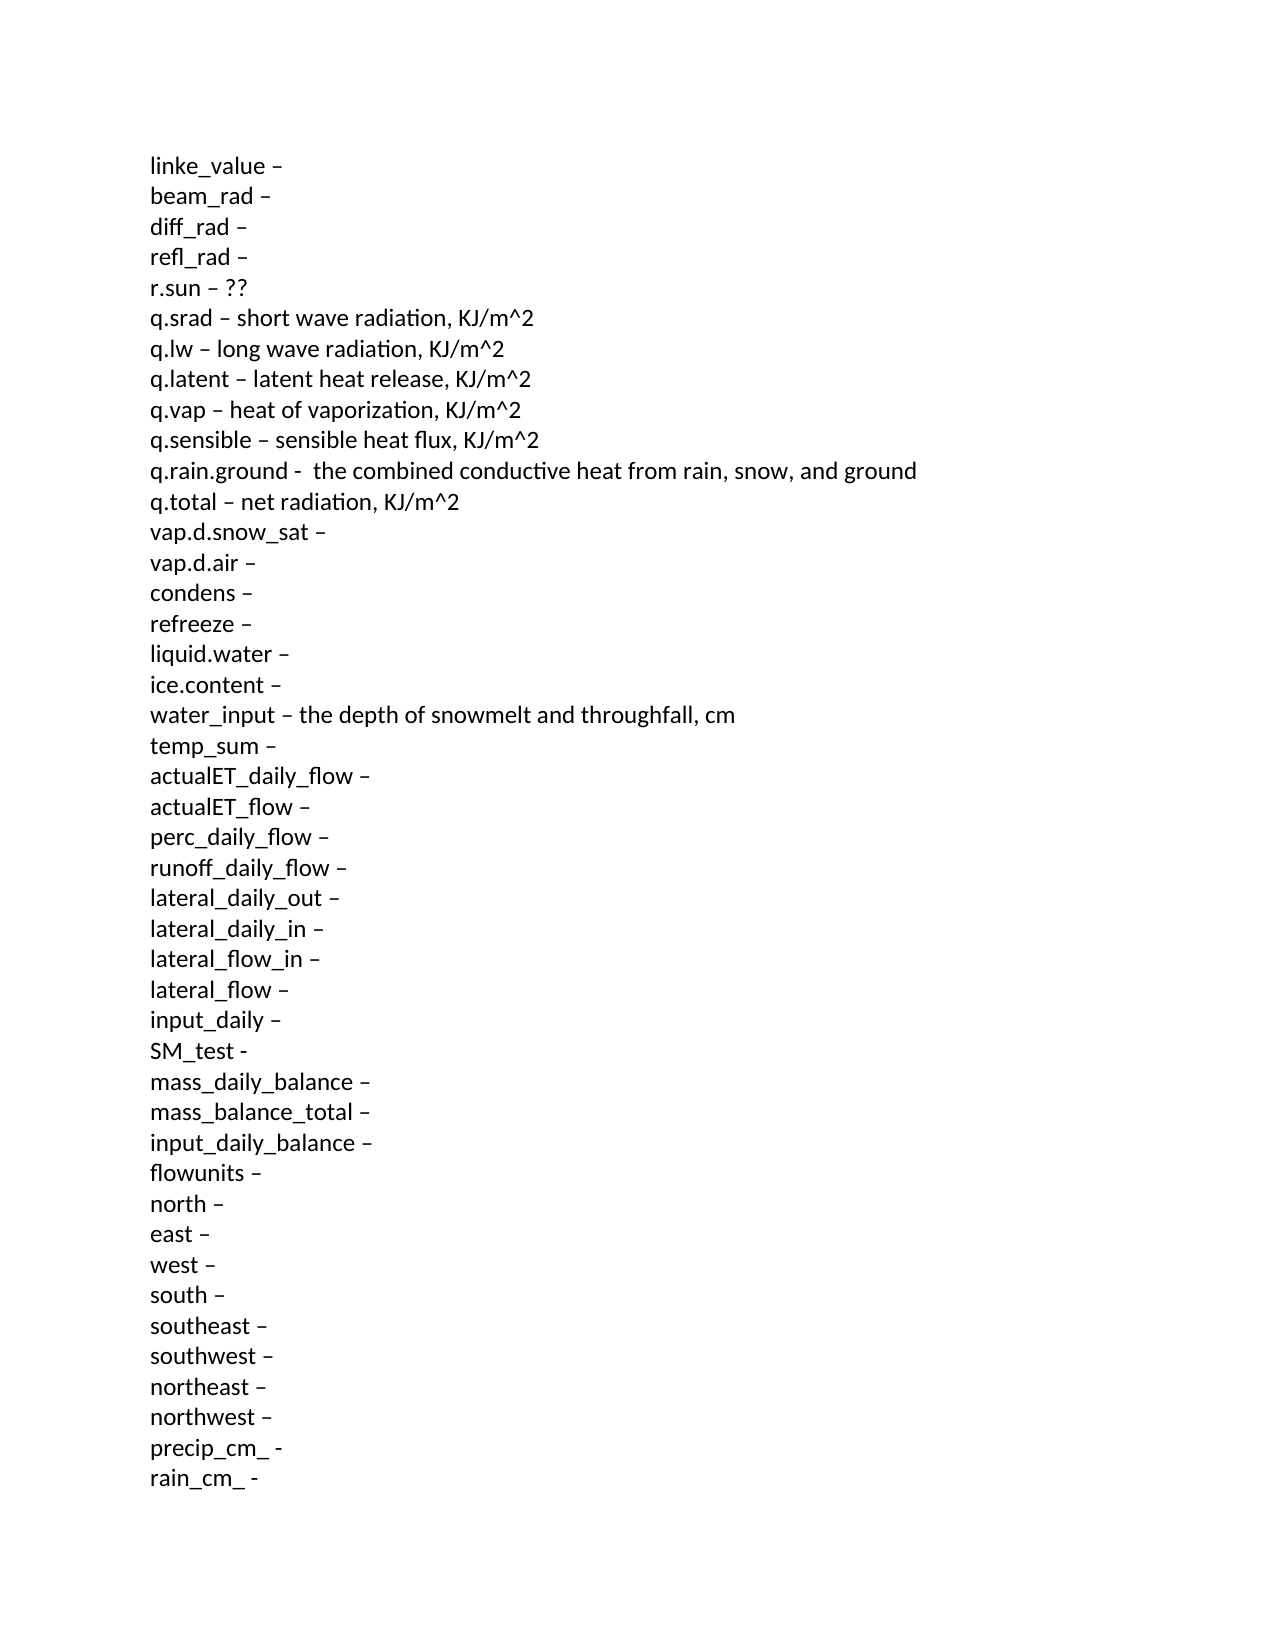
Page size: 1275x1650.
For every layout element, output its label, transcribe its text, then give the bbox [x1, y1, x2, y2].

text flowunits – [150, 1157, 1125, 1188]
text q.srad – short wave radiation, KJ/m^2 [150, 303, 1125, 333]
text input_daily_balance – [150, 1127, 1125, 1157]
text west – [150, 1249, 1125, 1279]
text mass_balance_total – [150, 1096, 1125, 1127]
text SM_test - [150, 1035, 1125, 1066]
text temp_sum – [150, 730, 1125, 760]
text northwest – [150, 1401, 1125, 1432]
text actualET_daily_flow – [150, 760, 1125, 791]
text q.lw – long wave radiation, KJ/m^2 [150, 333, 1125, 364]
text input_daily – [150, 1004, 1125, 1035]
text rain_cm_ - [150, 1462, 1125, 1493]
text q.total – net radiation, KJ/m^2 [150, 486, 1125, 516]
text liquid.water – [150, 638, 1125, 669]
text q.latent – latent heat release, KJ/m^2 [150, 364, 1125, 394]
text lateral_daily_in – [150, 913, 1125, 943]
text vap.d.snow_sat – [150, 516, 1125, 547]
text perc_daily_flow – [150, 821, 1125, 852]
text q.vap – heat of vaporization, KJ/m^2 [150, 394, 1125, 425]
text beam_rad – [150, 181, 1125, 211]
text lateral_flow – [150, 974, 1125, 1004]
text south – [150, 1279, 1125, 1310]
text ice.content – [150, 669, 1125, 699]
text diff_rad – [150, 211, 1125, 242]
text lateral_flow_in – [150, 943, 1125, 974]
text lateral_daily_out – [150, 882, 1125, 913]
text water_input – the depth of snowmelt and throughfall, cm [150, 699, 1125, 730]
text north – [150, 1188, 1125, 1218]
text r.sun – ?? [150, 272, 1125, 303]
text east – [150, 1218, 1125, 1249]
text refl_rad – [150, 242, 1125, 272]
text vap.d.air – [150, 547, 1125, 577]
text northeast – [150, 1371, 1125, 1401]
text q.sensible – sensible heat flux, KJ/m^2 [150, 425, 1125, 455]
text q.rain.ground - the combined conductive heat from rain, snow, and ground [150, 455, 1125, 486]
text mass_daily_balance – [150, 1066, 1125, 1096]
text actualET_flow – [150, 791, 1125, 821]
text runoff_daily_flow – [150, 852, 1125, 882]
text condens – [150, 577, 1125, 608]
text southwest – [150, 1340, 1125, 1371]
text refreeze – [150, 608, 1125, 638]
text southeast – [150, 1310, 1125, 1340]
text precip_cm_ - [150, 1432, 1125, 1462]
text linke_value – [150, 150, 1125, 181]
